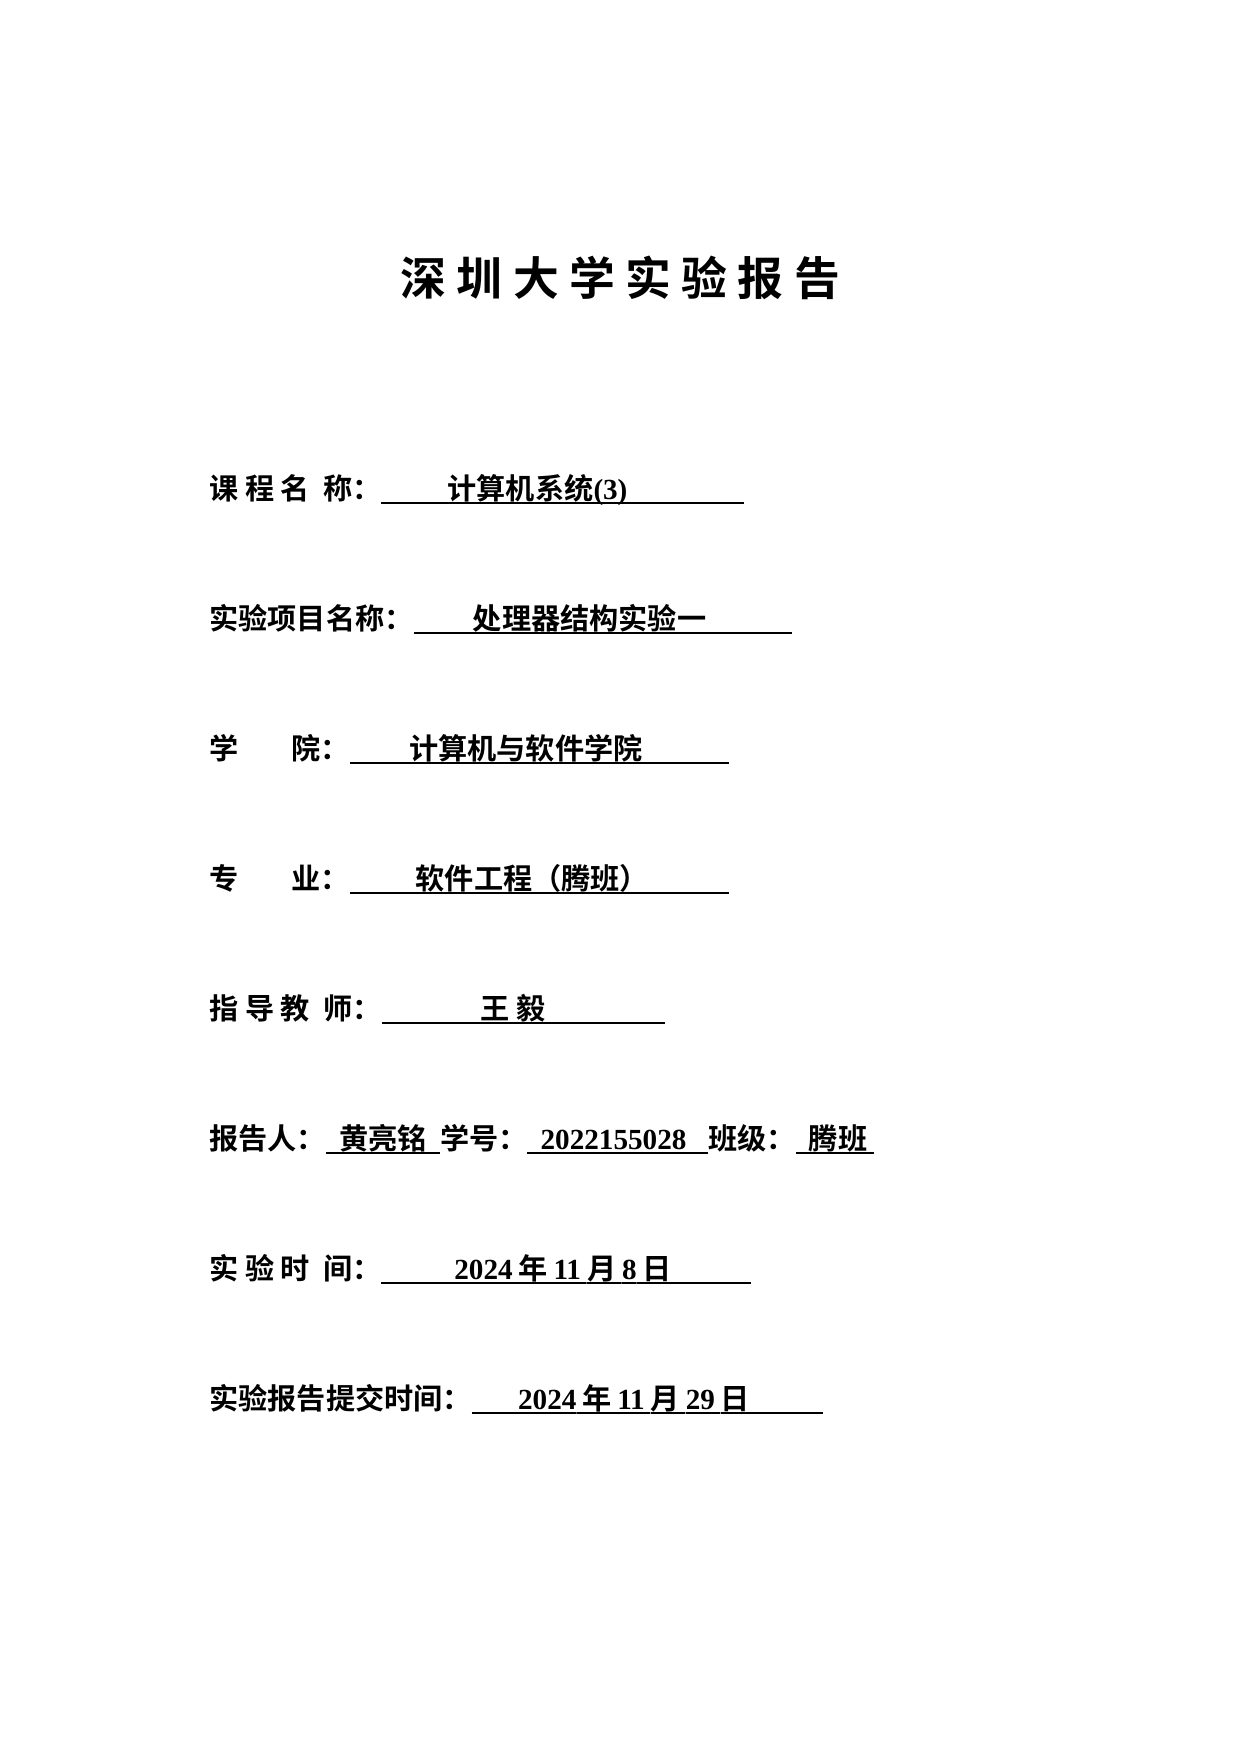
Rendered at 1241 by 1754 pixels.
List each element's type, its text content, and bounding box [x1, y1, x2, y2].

text 专 业： 软件工程（腾班） [187, 844, 1053, 909]
text 深 圳 大 学 实 验 报 告 [187, 227, 1053, 324]
text 实 验 时 间： 2024年11月8日 [187, 1234, 1053, 1299]
text 学 院： 计算机与软件学院 [187, 714, 1053, 779]
text 实验项目名称： 处理器结构实验一 [187, 584, 1053, 649]
text 指 导 教 师： 王 毅 [187, 974, 1053, 1039]
text 实验报告提交时间： 2024年11月29日 [187, 1364, 1053, 1429]
text 报告人： 黄亮铭 学号： 2022155028 班级： 腾班 [187, 1104, 1053, 1169]
text 课 程 名 称： 计算机系统(3) [187, 454, 1053, 519]
